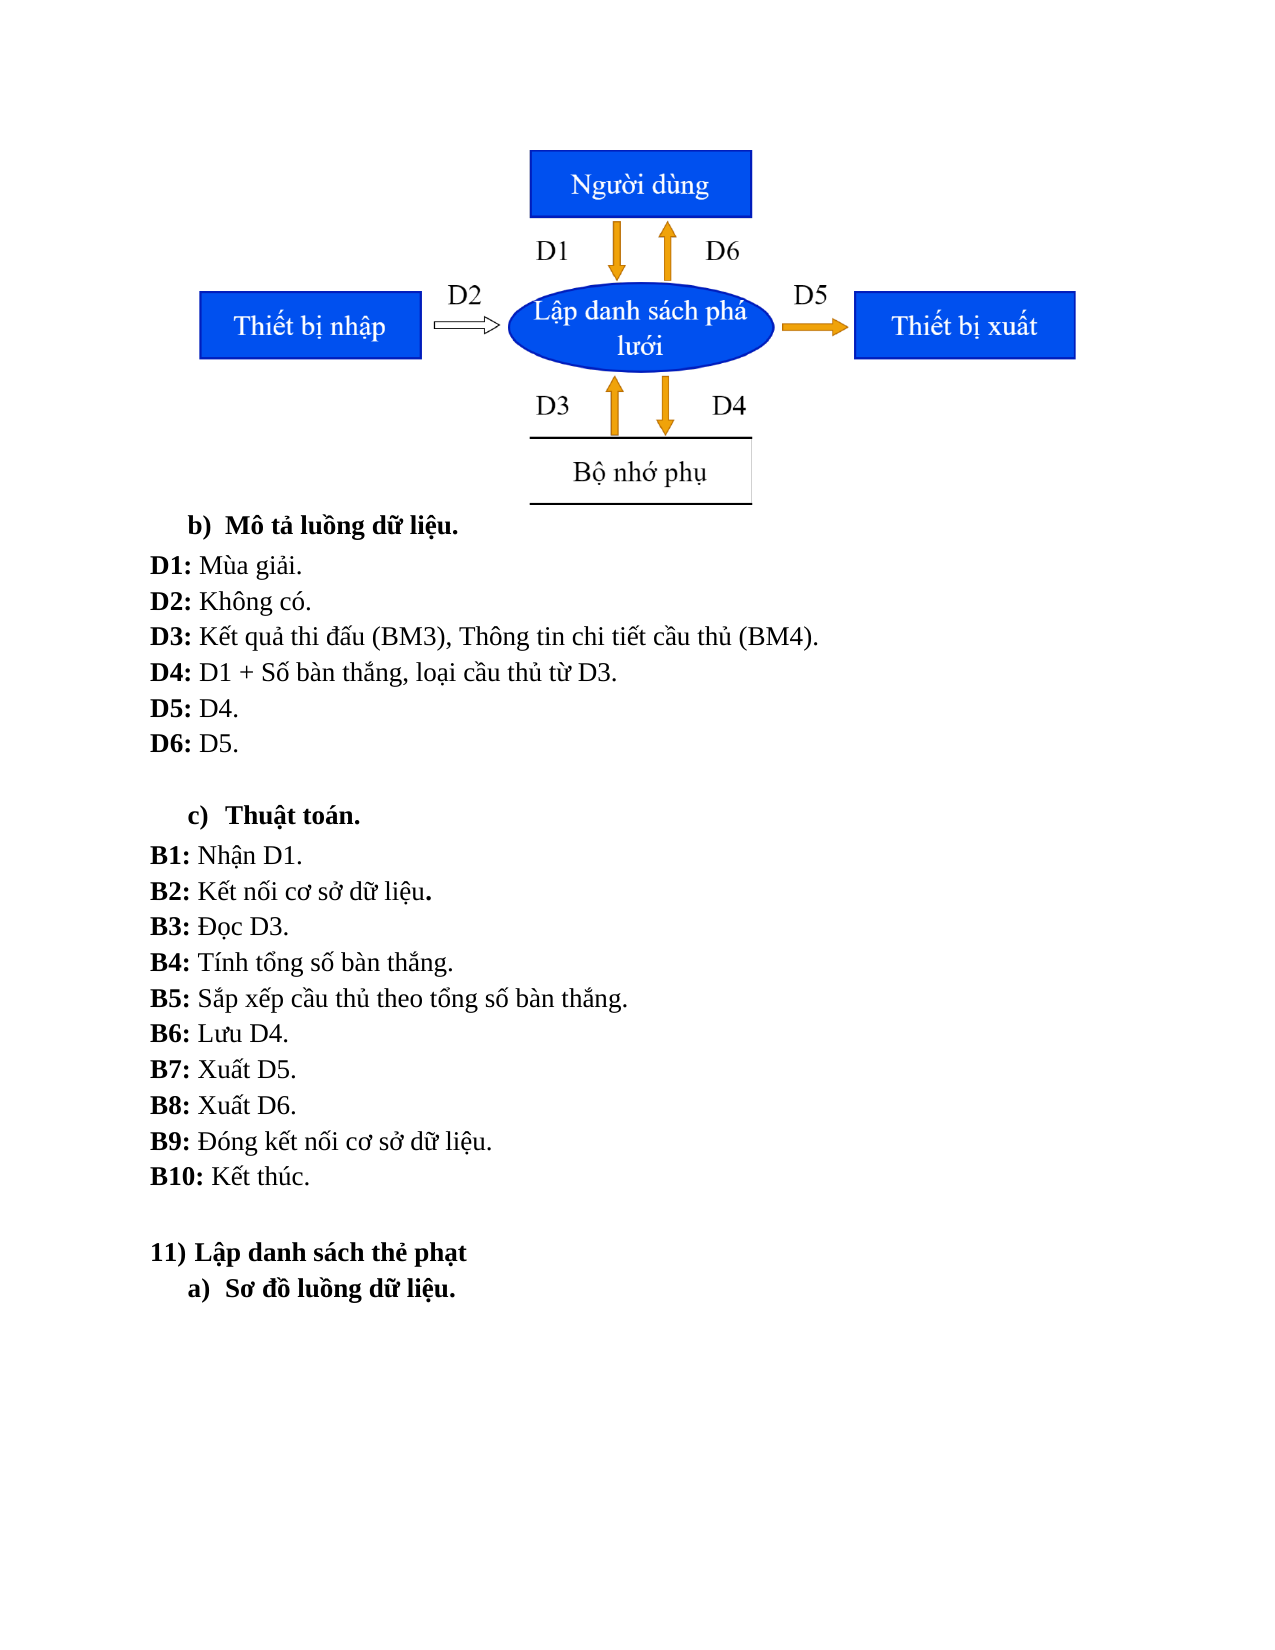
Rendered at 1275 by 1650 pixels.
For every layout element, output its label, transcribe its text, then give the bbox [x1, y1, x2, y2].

text B10: Kết thúc. [150, 1161, 1125, 1192]
picture [199, 150, 1076, 505]
text B2: Kết nối cơ sở dữ liệu. [150, 875, 1125, 906]
text D5: D4. [150, 692, 1125, 723]
list Thuật toán. [187, 799, 1125, 830]
list Sơ đồ luồng dữ liệu. [187, 1272, 1125, 1303]
text B4: Tính tổng số bàn thắng. [150, 946, 1125, 977]
text B1: Nhận D1. [150, 839, 1125, 870]
text D6: D5. [150, 728, 1125, 759]
text B7: Xuất D5. [150, 1053, 1125, 1084]
text B5: Sắp xếp cầu thủ theo tổng số bàn thắng. [150, 982, 1125, 1013]
text D4: D1 + Số bàn thắng, loại cầu thủ từ D3. [150, 656, 1125, 687]
text B8: Xuất D6. [150, 1089, 1125, 1120]
text B9: Đóng kết nối cơ sở dữ liệu. [150, 1125, 1125, 1156]
list Mô tả luồng dữ liệu. [187, 509, 1125, 540]
text D1: Mùa giải. [150, 549, 1125, 580]
text B3: Đọc D3. [150, 910, 1125, 942]
list Lập danh sách thẻ phạt [150, 1236, 1125, 1267]
text D3: Kết quả thi đấu (BM3), Thông tin chi tiết cầu thủ (BM4). [150, 620, 1125, 652]
text D2: Không có. [150, 585, 1125, 616]
text B6: Lưu D4. [150, 1018, 1125, 1049]
